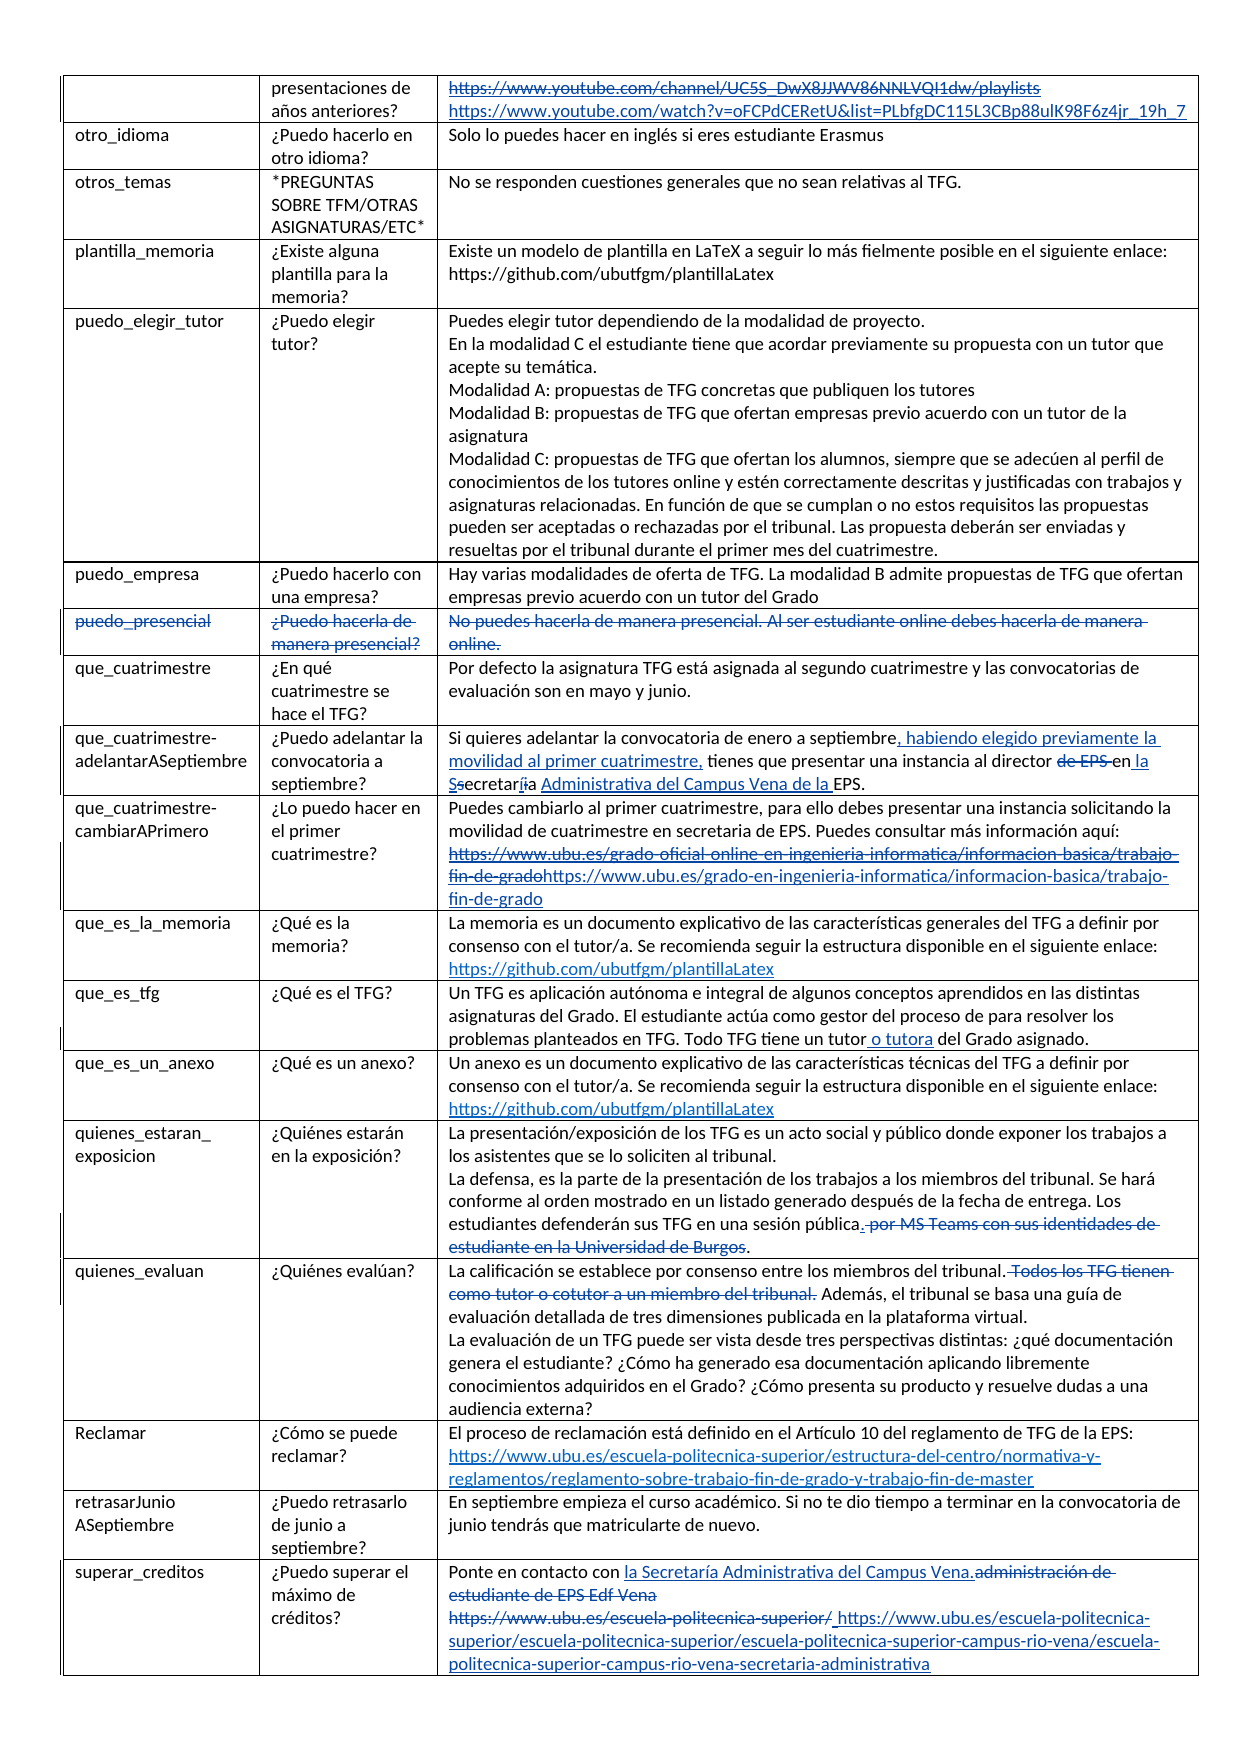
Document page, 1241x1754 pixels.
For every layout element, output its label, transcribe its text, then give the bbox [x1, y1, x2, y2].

table_cell ¿Puedo hacerlo con una empresa? [260, 563, 437, 608]
table_cell que_es_tfg [64, 981, 259, 1050]
table_cell Solo lo puedes hacer en inglés si eres estudiante Erasmus [438, 123, 1198, 169]
table_cell otro_idioma [64, 123, 259, 169]
table_cell ¿Qué es la memoria? [260, 911, 437, 980]
table_cell puedo_elegir_tutor [64, 309, 259, 561]
table_cell Por defecto la asignatura TFG está asignada al segundo cuatrimestre y las convocatorias de evaluación son en mayo y junio. [438, 656, 1198, 725]
table_cell Puedes cambiarlo al primer cuatrimestre, para ello debes presentar una instancia solicitando la movilidad de cuatrimestre en secretaria de EPS. Puedes consultar más información aquí: [438, 796, 1198, 910]
table_cell La calificación se establece por consenso entre los miembros del tribunal. Además, el tribunal se basa una guía de evaluación detallada de tres dimensiones publicada en la plataforma virtual. La evaluación de un TFG puede ser vista desde tres perspectivas distintas: ¿qué documentación genera el estudiante? ¿Cómo ha generado esa documentación aplicando libremente conocimientos adquiridos en el Grado? ¿Cómo presenta su producto y resuelve dudas a una audiencia externa? [438, 1259, 1198, 1420]
table_cell quienes_evaluan [64, 1259, 259, 1420]
table_cell ¿Qué es el TFG? [260, 981, 437, 1050]
table_cell Hay varias modalidades de oferta de TFG. La modalidad B admite propuestas de TFG que ofertan empresas previo acuerdo con un tutor del Grado [438, 563, 1198, 608]
table_cell ¿Puedo hacerlo en otro idioma? [260, 123, 437, 169]
table_cell que_cuatrimestre-adelantarASeptiembre [64, 726, 259, 795]
table_cell otros_temas [64, 170, 259, 238]
table_cell Reclamar [64, 1421, 259, 1489]
table_cell Ponte en contacto con [438, 1560, 1198, 1675]
table_cell En septiembre empieza el curso académico. Si no te dio tiempo a terminar en la convocatoria de junio tendrás que matricularte de nuevo. [438, 1491, 1198, 1559]
table_cell puedo_empresa [64, 563, 259, 608]
table_cell ¿Qué es un anexo? [260, 1051, 437, 1120]
table_cell superar_creditos [64, 1560, 259, 1675]
table_cell *PREGUNTAS SOBRE TFM/OTRAS ASIGNATURAS/ETC* [260, 170, 437, 238]
table_cell que_es_la_memoria [64, 911, 259, 980]
table_cell Un anexo es un documento explicativo de las características técnicas del TFG a definir por consenso con el tutor/a. Se recomienda seguir la estructura disponible en el siguiente enlace: https://github.com/ubutfgm/plantillaLatex [438, 1051, 1198, 1120]
table_cell ¿Existe alguna plantilla para la memoria? [260, 240, 437, 308]
table_cell Un TFG es aplicación autónoma e integral de algunos conceptos aprendidos en las distintas asignaturas del Grado. El estudiante actúa como gestor del proceso de para resolver los problemas planteados en TFG. Todo TFG tiene un tutor del Grado asignado. [438, 981, 1198, 1050]
table_cell ¿Quiénes evalúan? [260, 1259, 437, 1420]
table_cell ¿Quiénes estarán en la exposición? [260, 1121, 437, 1258]
table_cell ¿En qué cuatrimestre se hace el TFG? [260, 656, 437, 725]
table_cell ¿Puedo elegir tutor? [260, 309, 437, 561]
table_cell retrasarJunio ASeptiembre [64, 1491, 259, 1559]
table_cell [64, 609, 259, 655]
table_cell El proceso de reclamación está definido en el Artículo 10 del reglamento de TFG de la EPS: https://www.ubu.es/escuela-politecnica-superior/estructura-del-centro/normativa-y-reglamentos/reglamento-sobre-trabajo-fin-de-grado-y-trabajo-fin-de-master [438, 1421, 1198, 1489]
table_cell No se responden cuestiones generales que no sean relativas al TFG. [438, 170, 1198, 238]
table_cell La presentación/exposición de los TFG es un acto social y público donde exponer los trabajos a los asistentes que se lo soliciten al tribunal. La defensa, es la parte de la presentación de los trabajos a los miembros del tribunal. Se hará conforme al orden mostrado en un listado generado después de la fecha de entrega. Los estudiantes defenderán sus TFG en una sesión pública. [438, 1121, 1198, 1258]
table_cell ¿Puedo retrasarlo de junio a septiembre? [260, 1491, 437, 1559]
table_cell Puedes elegir tutor dependiendo de la modalidad de proyecto. En la modalidad C el estudiante tiene que acordar previamente su propuesta con un tutor que acepte su temática. Modalidad A: propuestas de TFG concretas que publiquen los tutores Modalidad B: propuestas de TFG que ofertan empresas previo acuerdo con un tutor de la asignatura Modalidad C: propuestas de TFG que ofertan los alumnos, siempre que se adecúen al perfil de conocimientos de los tutores online y estén correctamente descritas y justificadas con trabajos y asignaturas relacionadas. En función de que se cumplan o no estos requisitos las propuestas pueden ser aceptadas o rechazadas por el tribunal. Las propuesta deberán ser enviadas y resueltas por el tribunal durante el primer mes del cuatrimestre. [438, 309, 1198, 561]
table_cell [64, 76, 259, 122]
table_cell que_cuatrimestre [64, 656, 259, 725]
table_cell quienes_estaran_ exposicion [64, 1121, 259, 1258]
table_cell ¿Puedo superar el máximo de créditos? [260, 1560, 437, 1675]
table_cell [260, 609, 437, 655]
table_cell ¿Lo puedo hacer en el primer cuatrimestre? [260, 796, 437, 910]
table_cell La memoria es un documento explicativo de las características generales del TFG a definir por consenso con el tutor/a. Se recomienda seguir la estructura disponible en el siguiente enlace: https://github.com/ubutfgm/plantillaLatex [438, 911, 1198, 980]
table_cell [260, 76, 437, 122]
table_cell [438, 609, 1198, 655]
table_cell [438, 76, 1198, 122]
table_cell ¿Cómo se puede reclamar? [260, 1421, 437, 1489]
table_cell que_cuatrimestre-cambiarAPrimero [64, 796, 259, 910]
table_cell que_es_un_anexo [64, 1051, 259, 1120]
table_cell Si quieres adelantar la convocatoria de enero a septiembre tienes que presentar una instancia al director en ecretara EPS. [438, 726, 1198, 795]
table_cell plantilla_memoria [64, 240, 259, 308]
table_cell ¿Puedo adelantar la convocatoria a septiembre? [260, 726, 437, 795]
table_cell Existe un modelo de plantilla en LaTeX a seguir lo más fielmente posible en el siguiente enlace: https://github.com/ubutfgm/plantillaLatex [438, 240, 1198, 308]
